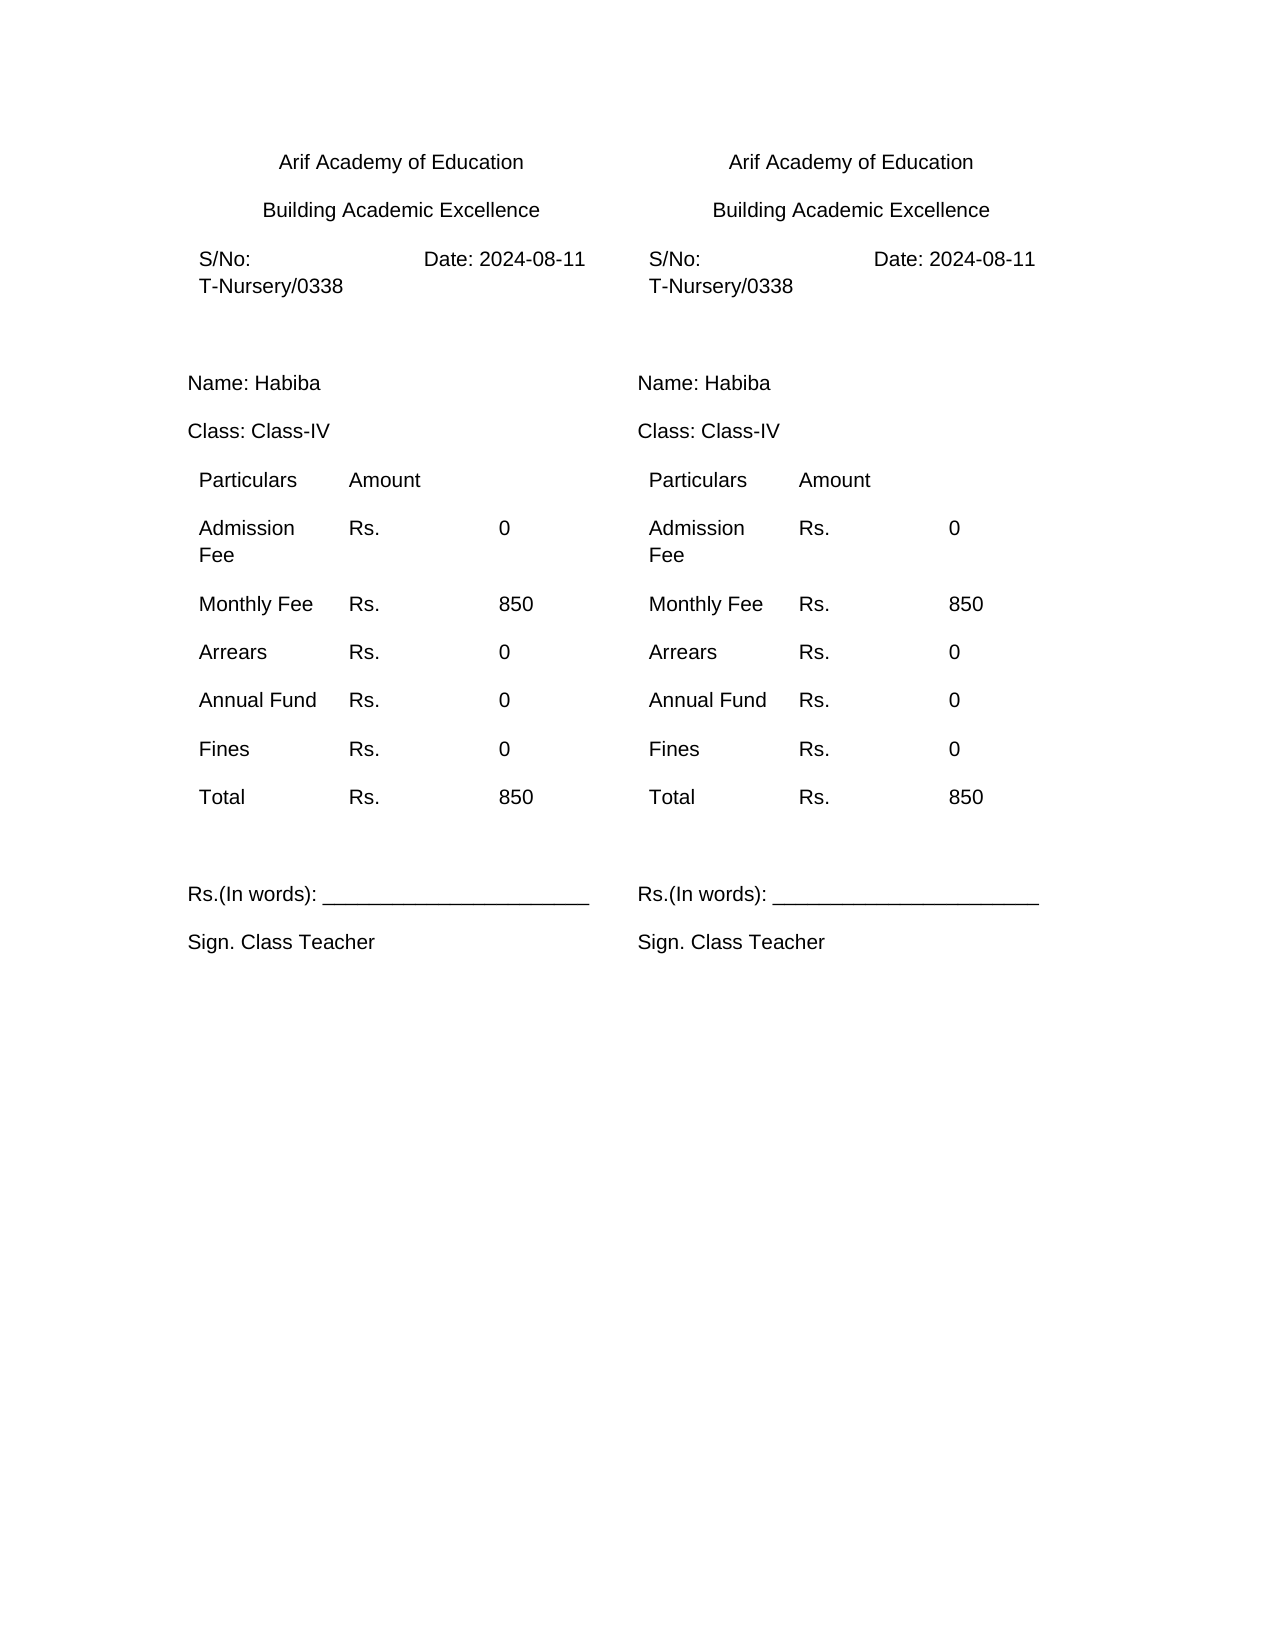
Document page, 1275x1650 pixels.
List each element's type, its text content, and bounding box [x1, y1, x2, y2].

table_header Arif Academy of Education Building Academic Excellence Name: Habiba Class: Class-IV Rs.(In words): _______________________ Sign. Class Teacher [626, 150, 1076, 978]
table_header Arif Academy of Education Building Academic Excellence Name: Habiba Class: Class-IV Rs.(In words): _______________________ Sign. Class Teacher [176, 150, 626, 978]
